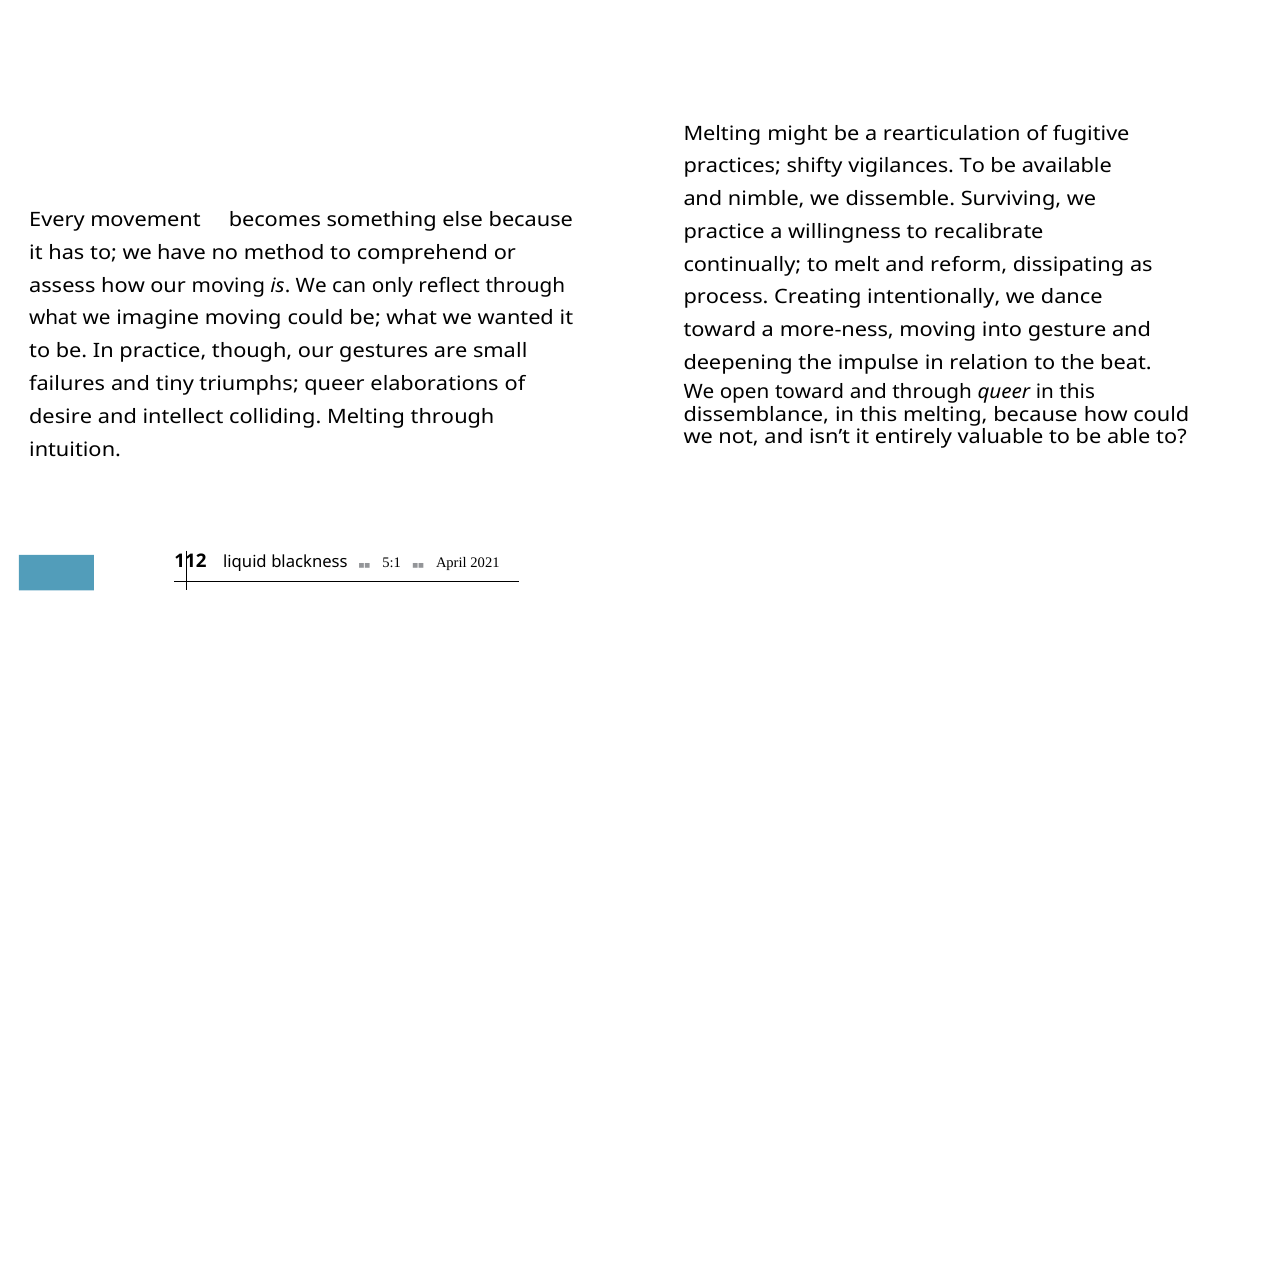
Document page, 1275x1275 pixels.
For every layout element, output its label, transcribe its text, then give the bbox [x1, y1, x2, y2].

text Every movement becomes something else because it has to; we have no method to comprehend or assess how our moving is. We can only reflect through what we imagine moving could be; what we wanted it to be. In practice, though, our gestures are small failures and tiny triumphs; queer elaborations of desire and intellect colliding. Melting through intuition. [29, 205, 584, 462]
text We open toward and through queer in this dissemblance, in this melting, because how could we not, and isn’t it entirely valuable to be able to? [683, 381, 1210, 448]
text Melting might be a rearticulation of fugitive practices; shifty vigilances. To be available and nimble, we dissemble. Surviving, we practice a willingness to recalibrate continually; to melt and reform, dissipating as process. Creating intentionally, we dance toward a more-ness, moving into gesture and deepening the impulse in relation to the beat. [683, 119, 1157, 375]
